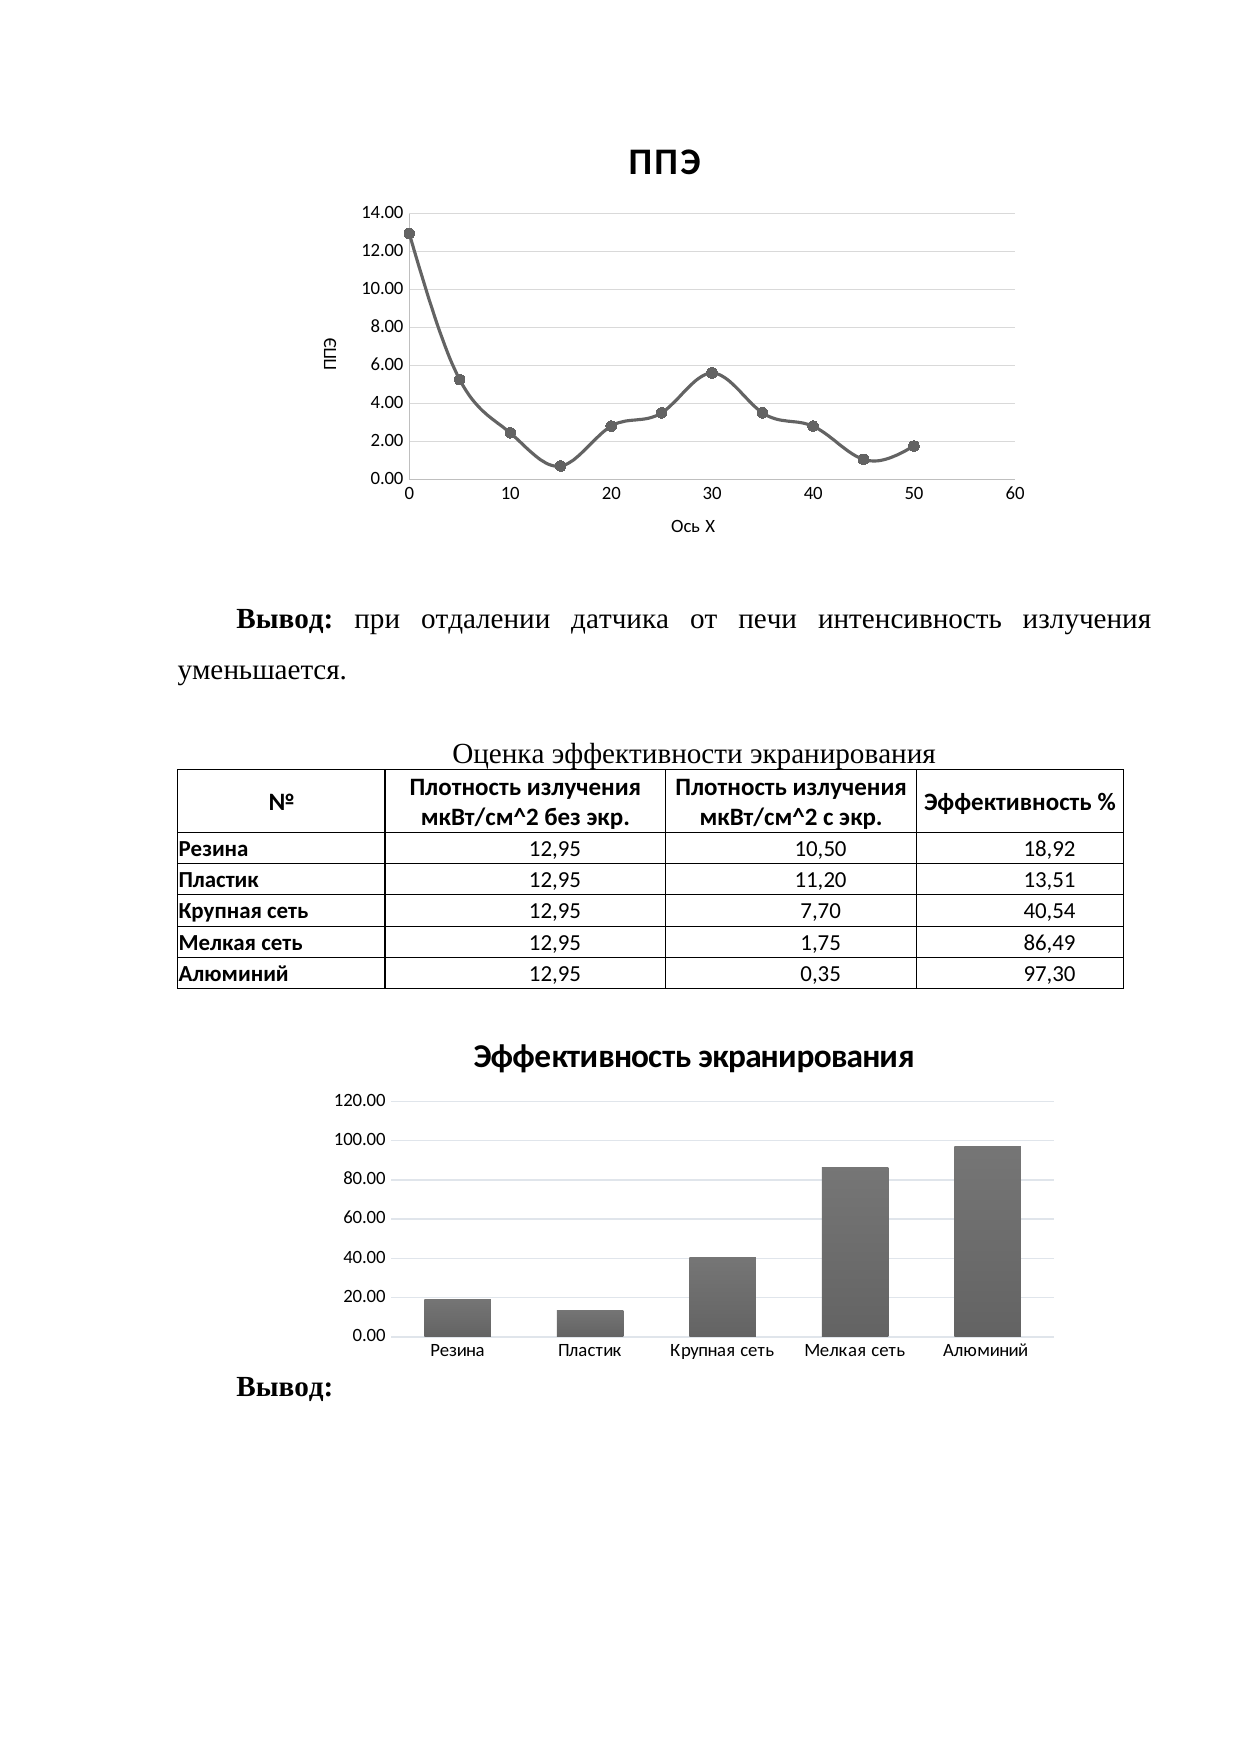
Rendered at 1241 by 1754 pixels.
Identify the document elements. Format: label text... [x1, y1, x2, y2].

table_cell Пластик [178, 864, 384, 894]
table_cell Мелкая сеть [178, 927, 384, 957]
table_cell 12,95 [386, 864, 665, 894]
table_cell 10,50 [666, 833, 916, 863]
table_header Эффективность % [917, 770, 1123, 832]
table_header Плотность излучения мкВт/см^2 без экр. [386, 770, 665, 832]
table_header Плотность излучения мкВт/см^2 с экр. [666, 770, 916, 832]
table_cell Алюминий [178, 958, 384, 988]
table_cell Резина [178, 833, 384, 863]
text Вывод: при отдалении датчика от печи интенсивность излучения уменьшается. [177, 602, 1152, 686]
table_cell 0,35 [666, 958, 916, 988]
table_cell 1,75 [666, 927, 916, 957]
table_cell 12,95 [386, 833, 665, 863]
table_cell 40,54 [917, 895, 1123, 926]
table_cell 7,70 [666, 895, 916, 926]
table_cell Крупная сеть [178, 895, 384, 926]
table_header № [178, 770, 384, 832]
table_cell 11,20 [666, 864, 916, 894]
table_cell 12,95 [386, 927, 665, 957]
table_cell 13,51 [917, 864, 1123, 894]
table_cell 86,49 [917, 927, 1123, 957]
table_cell 97,30 [917, 958, 1123, 988]
table_cell 18,92 [917, 833, 1123, 863]
table_cell 12,95 [386, 958, 665, 988]
table_cell 12,95 [386, 895, 665, 926]
text Оценка эффективности экранирования [177, 736, 1152, 769]
text Вывод: [177, 1369, 1152, 1402]
